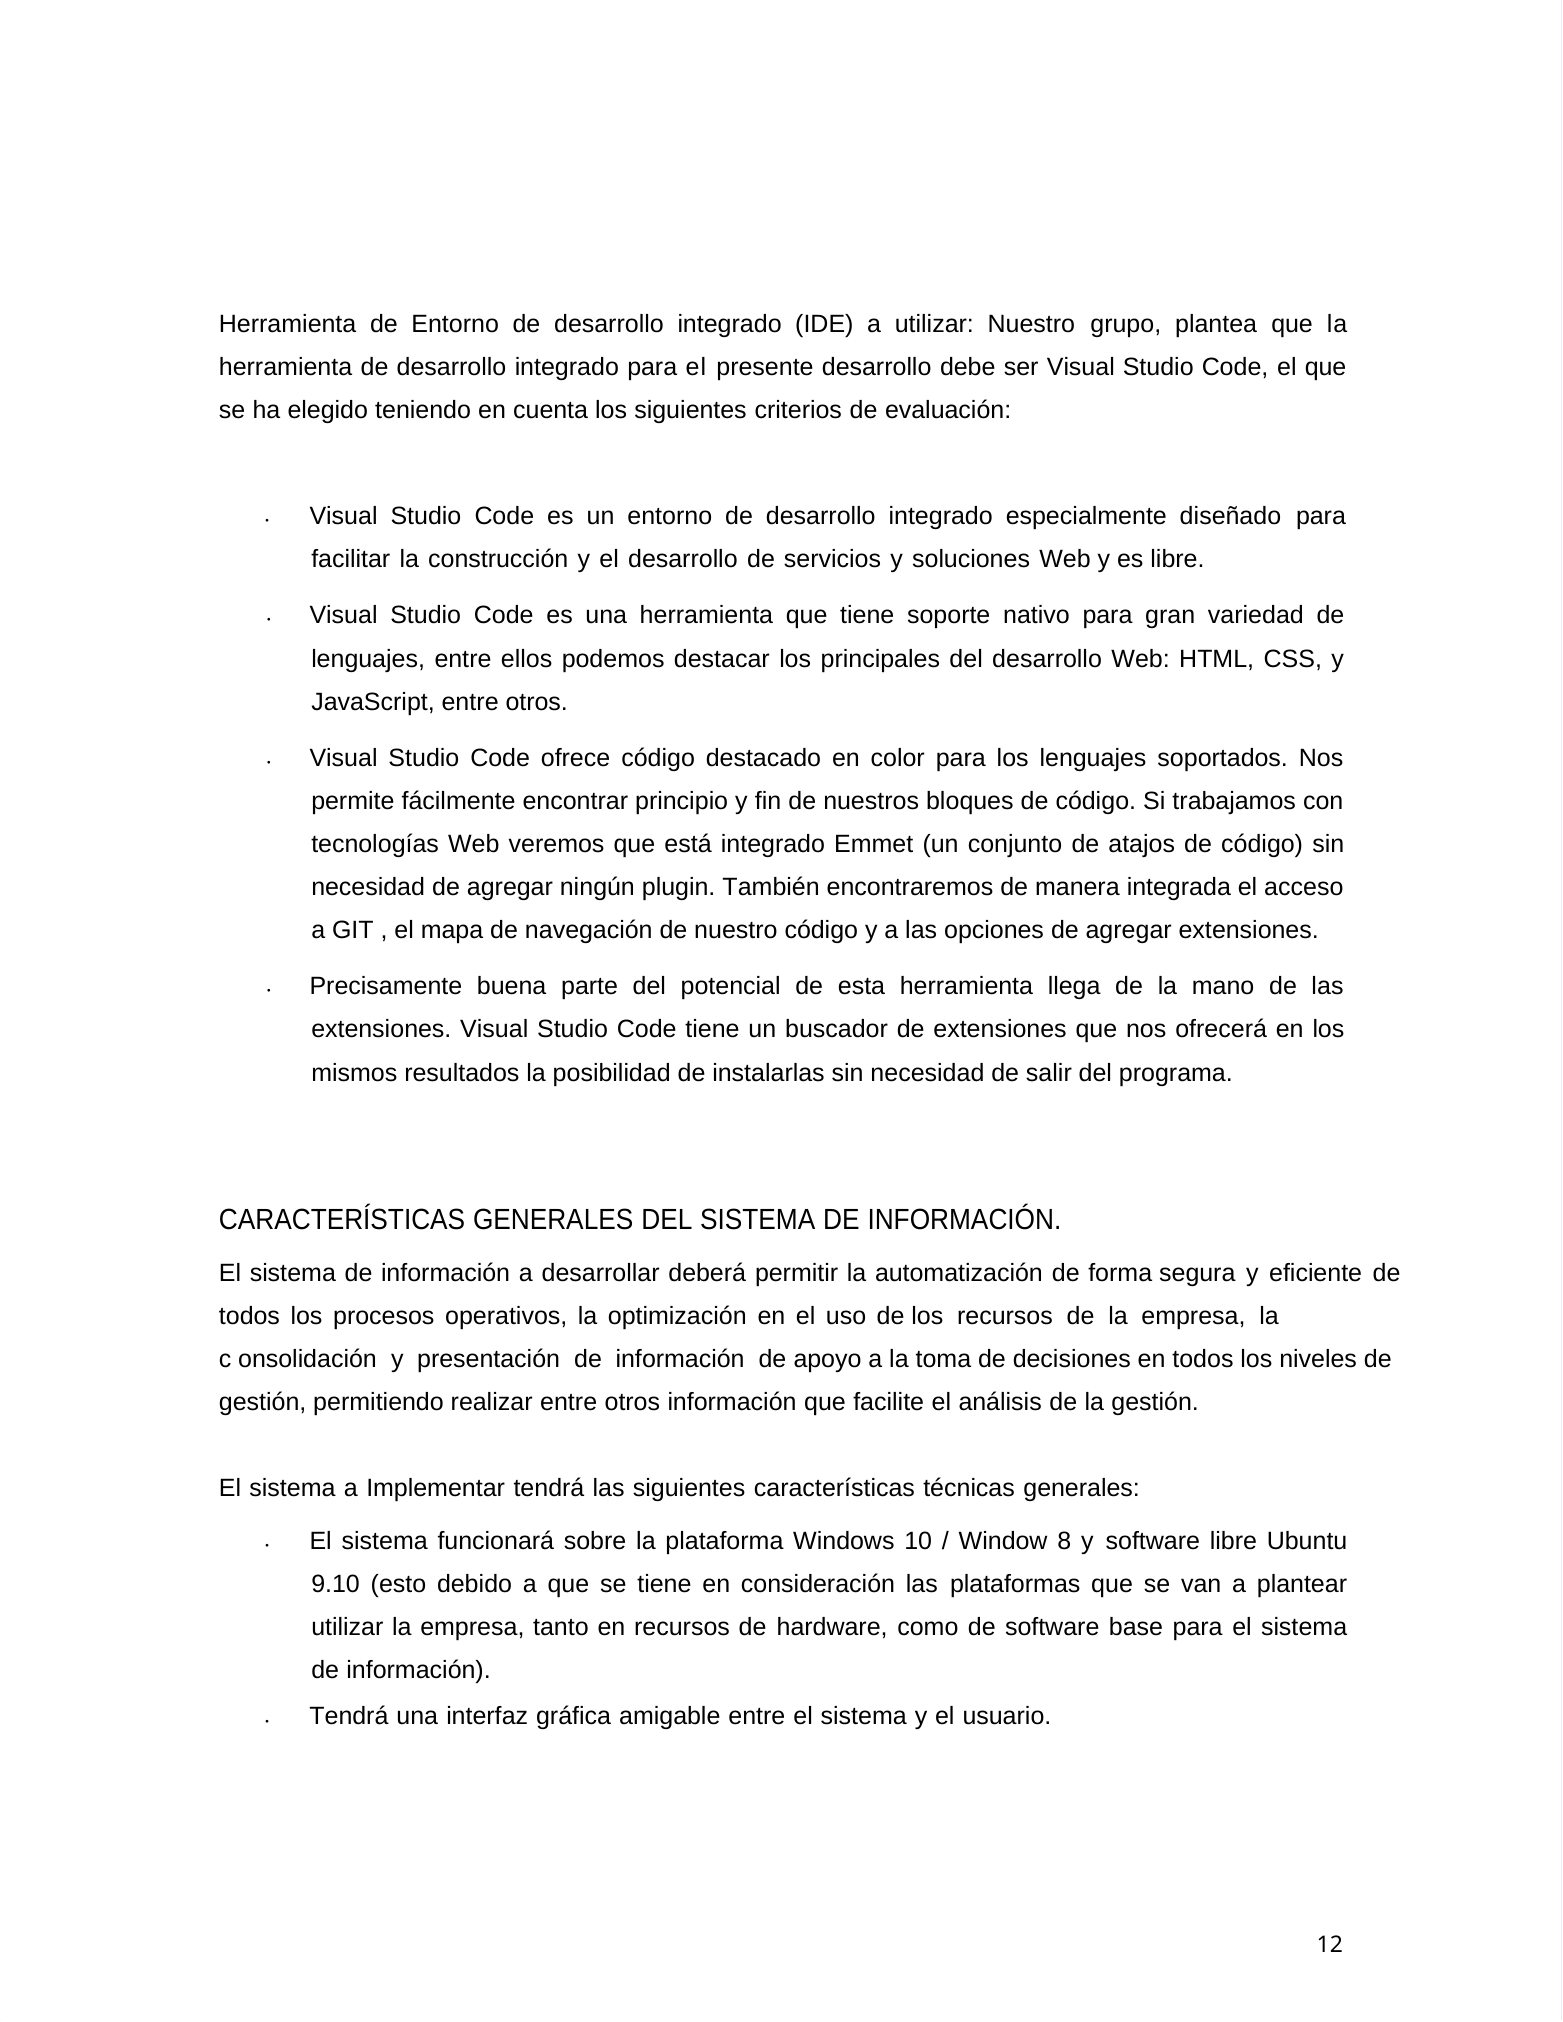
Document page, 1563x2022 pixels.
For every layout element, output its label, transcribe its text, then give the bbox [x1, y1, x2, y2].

list El sistema funcionará sobre la plataforma Windows 10 / Window 8 y software libre Ubuntu 9.10 (esto debido a que se tiene en consideración las plataformas que se van a plantear utilizar la empresa, tanto en recursos de hardware, como de software base para el sistema de información). [265, 1526, 1348, 1684]
list Visual Studio Code ofrece código destacado en color para los lenguajes soportados. Nos permite fácilmente encontrar principio y fin de nuestros bloques de código. Si trabajamos con tecnologías Web veremos que está integrado Emmet (un conjunto de atajos de código) sin necesidad de agregar ningún plugin. También encontraremos de manera integrada el acceso a GIT , el mapa de navegación de nuestro código y a las opciones de agregar extensiones. [267, 743, 1346, 944]
list Precisamente buena parte del potencial de esta herramienta llega de la mano de las extensiones. Visual Studio Code tiene un buscador de extensiones que nos ofrecerá en los mismos resultados la posibilidad de instalarlas sin necesidad de salir del programa. [267, 971, 1346, 1086]
text El sistema de información a desarrollar deberá permitir la automatización de forma segura y eficiente de todos los procesos operativos, la optimización en el uso de los recursos de la empresa, la consolidación y presentación de información de apoyo a la toma de decisiones en todos los niveles de gestión, permitiendo realizar entre otros información que facilite el análisis de la gestión. [219, 1257, 1412, 1416]
list Visual Studio Code es una herramienta que tiene soporte nativo para gran variedad de lenguajes, entre ellos podemos destacar los principales del desarrollo Web: HTML, CSS, y JavaScript, entre otros. [267, 600, 1346, 715]
list Tendrá una interfaz gráfica amigable entre el sistema y el usuario. [265, 1701, 1412, 1731]
subtitle CARACTERÍSTICAS GENERALES DEL SISTEMA DE INFORMACIÓN. [219, 1202, 1412, 1236]
list Visual Studio Code es un entorno de desarrollo integrado especialmente diseñado para facilitar la construcción y el desarrollo de servicios y soluciones Web y es libre. [265, 501, 1346, 573]
text Herramienta de Entorno de desarrollo integrado (IDE) a utilizar: Nuestro grupo, plantea que la herramienta de desarrollo integrado para el presente desarrollo debe ser Visual Studio Code, el que se ha elegido teniendo en cuenta los siguientes criterios de evaluación: [219, 309, 1347, 424]
text El sistema a Implementar tendrá las siguientes características técnicas generales: [219, 1473, 1412, 1502]
